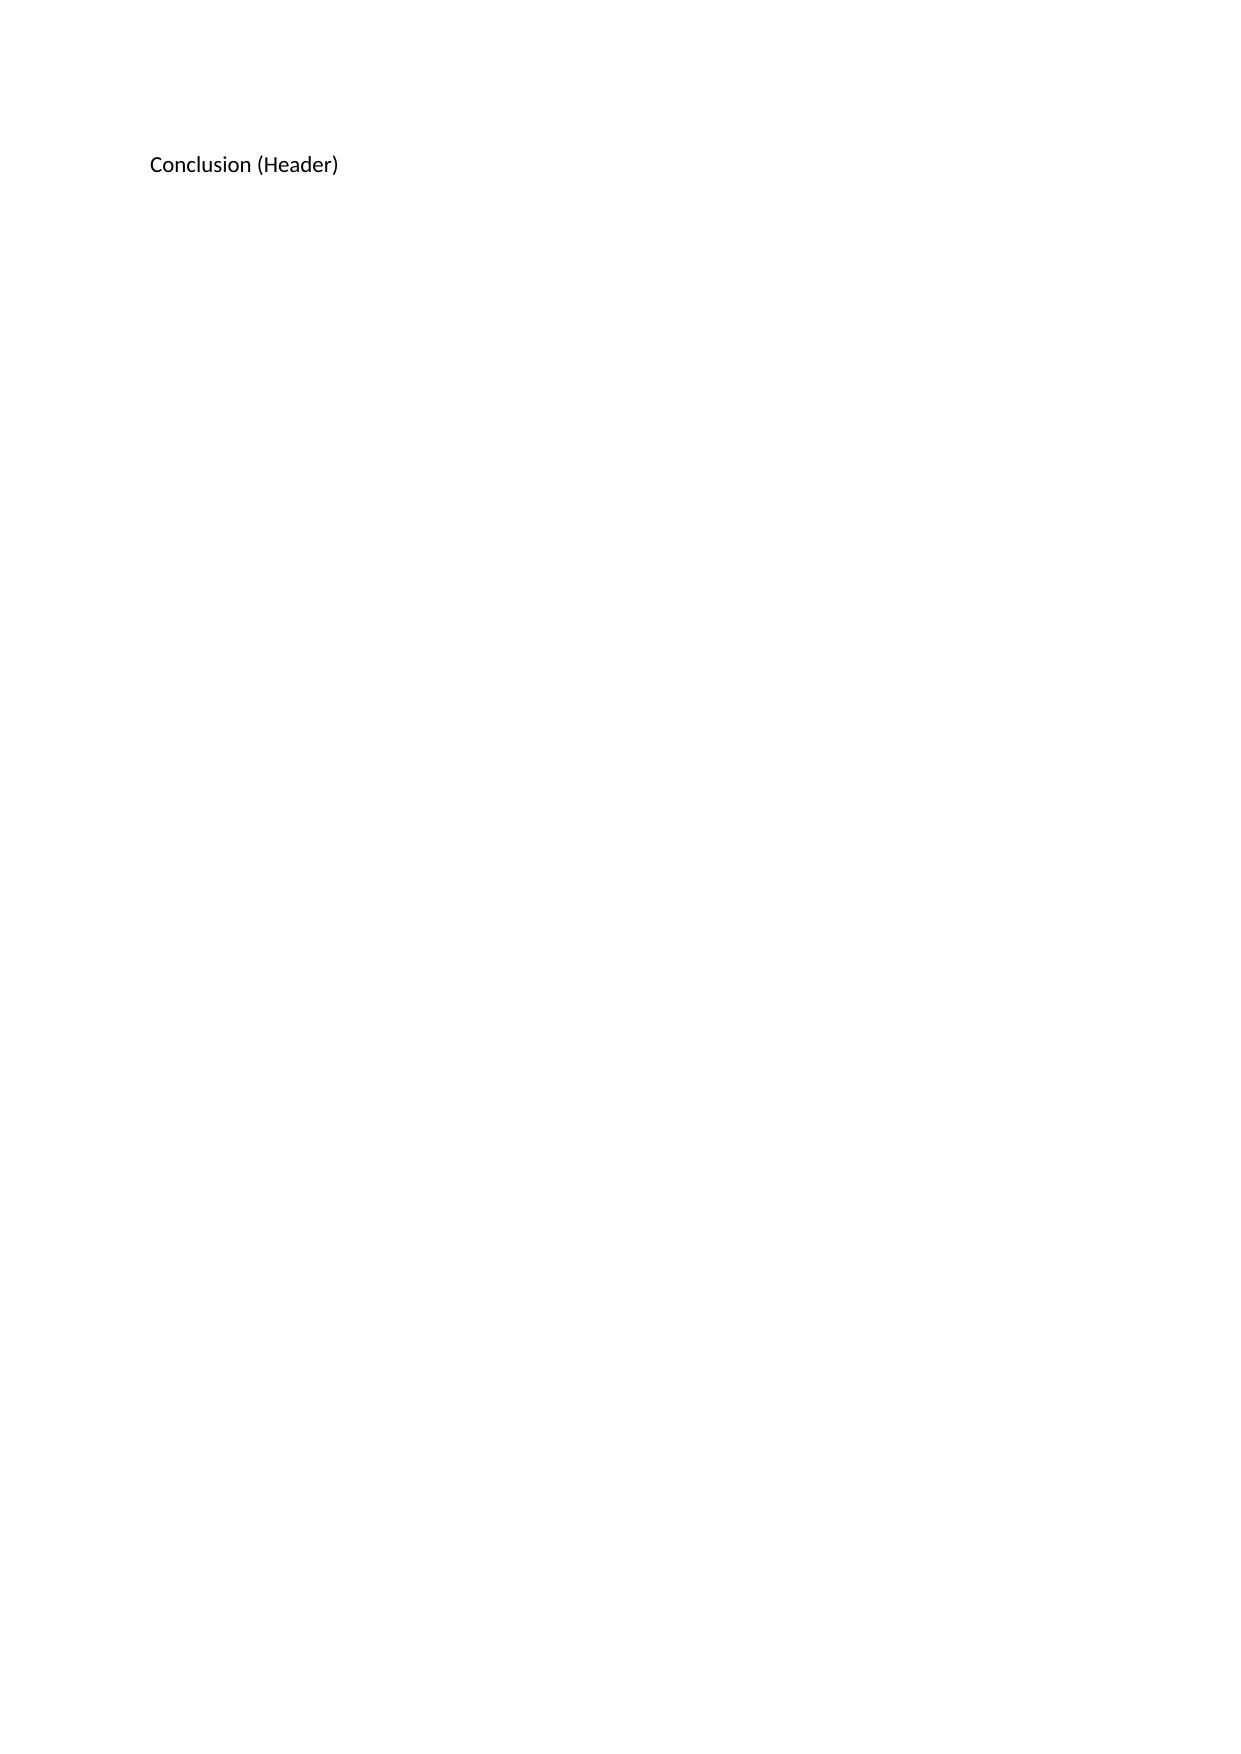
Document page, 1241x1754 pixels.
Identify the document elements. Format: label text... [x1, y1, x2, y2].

text Conclusion (Header) [150, 150, 1090, 178]
